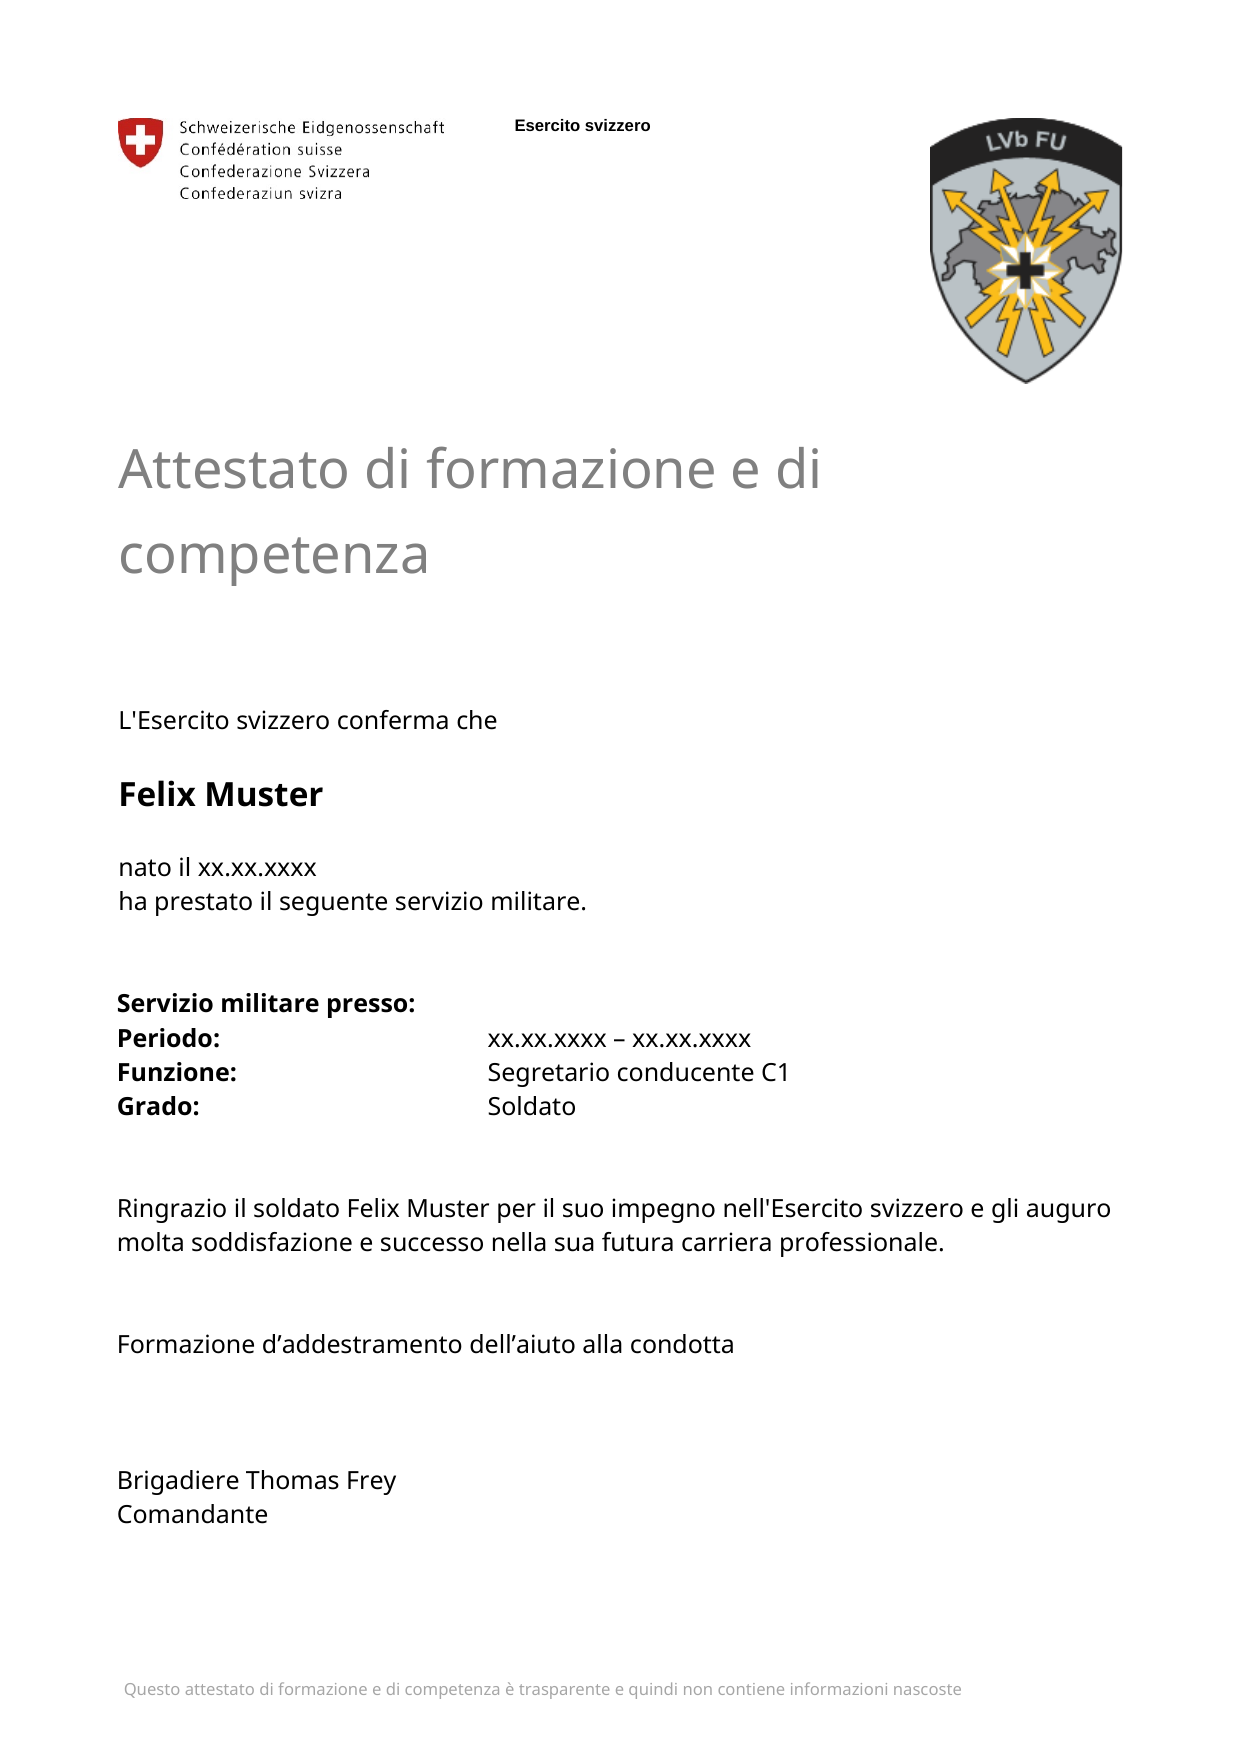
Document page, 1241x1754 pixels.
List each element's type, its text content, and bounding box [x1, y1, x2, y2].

text Ringrazio il soldato Felix Muster per il suo impegno nell'Esercito svizzero e gli auguro molta soddisfazione e successo nella sua futura carriera professionale. [117, 1156, 1122, 1259]
text L'Esercito svizzero conferma che [118, 702, 1122, 736]
text Periodo: xx.xx.xxxx – xx.xx.xxxx [117, 1020, 1122, 1054]
picture [118, 118, 462, 199]
text Comandante [117, 1497, 1122, 1531]
text Brigadiere Thomas Frey [117, 1463, 1122, 1497]
text nato il xx.xx.xxxx [118, 850, 1122, 884]
text Formazione d’addestramento dell’aiuto alla condotta [117, 1327, 1122, 1361]
text Felix Muster [118, 770, 1122, 816]
text Servizio militare presso: [117, 986, 1122, 1020]
text Grado: Soldato [117, 1088, 1122, 1122]
picture [930, 118, 1123, 384]
text Attestato di formazione e di competenza [118, 431, 1122, 589]
text Funzione: Segretario conducente C1 [117, 1054, 1122, 1088]
text ha prestato il seguente servizio militare. [118, 884, 1122, 918]
